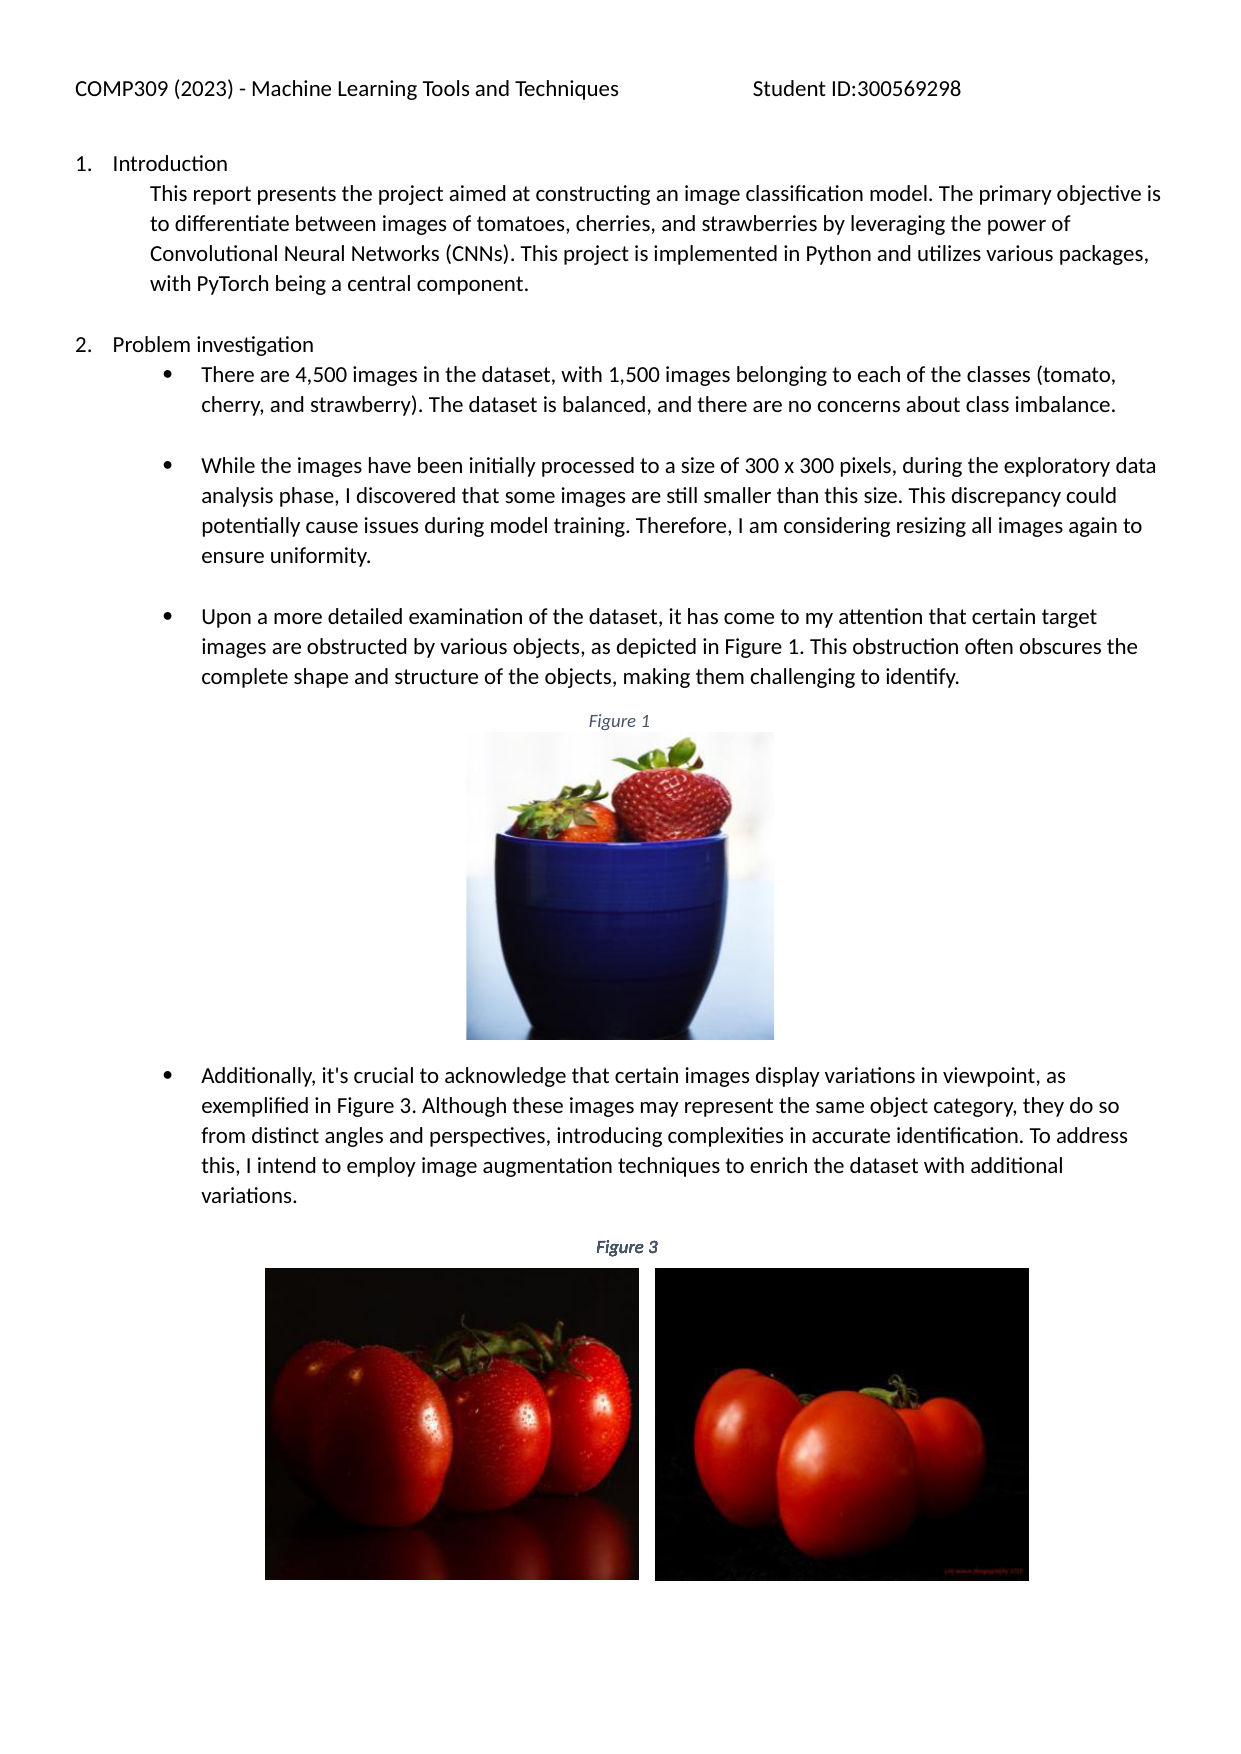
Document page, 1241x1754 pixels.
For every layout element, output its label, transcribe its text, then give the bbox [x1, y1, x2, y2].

list There are 4,500 images in the dataset, with 1,500 images belonging to each of the classes (tomato, cherry, and strawberry). The dataset is balanced, and there are no concerns about class imbalance. [163, 360, 1165, 418]
list This report presents the project aimed at constructing an image classification model. The primary objective is to differentiate between images of tomatoes, cherries, and strawberries by leveraging the power of Convolutional Neural Networks (CNNs). This project is implemented in Python and utilizes various packages, with PyTorch being a central component. [150, 179, 1165, 297]
picture [655, 1268, 1029, 1581]
text Figure 1 [75, 709, 1165, 732]
picture [466, 732, 775, 1040]
picture [265, 1268, 639, 1580]
list While the images have been initially processed to a size of 300 x 300 pixels, during the exploratory data analysis phase, I discovered that some images are still smaller than this size. This discrepancy could potentially cause issues during model training. Therefore, I am considering resizing all images again to ensure uniformity. [163, 451, 1165, 569]
list Introduction [75, 149, 1165, 177]
list Additionally, it's crucial to acknowledge that certain images display variations in viewpoint, as exemplified in Figure 3. Although these images may represent the same object category, they do so from distinct angles and perspectives, introducing complexities in accurate identification. To address this, I intend to employ image augmentation techniques to enrich the dataset with additional variations. [163, 1061, 1165, 1210]
list Problem investigation [75, 330, 1165, 358]
list Upon a more detailed examination of the dataset, it has come to my attention that certain target images are obstructed by various objects, as depicted in Figure 1. This obstruction often obscures the complete shape and structure of the objects, making them challenging to identify. [163, 602, 1165, 690]
